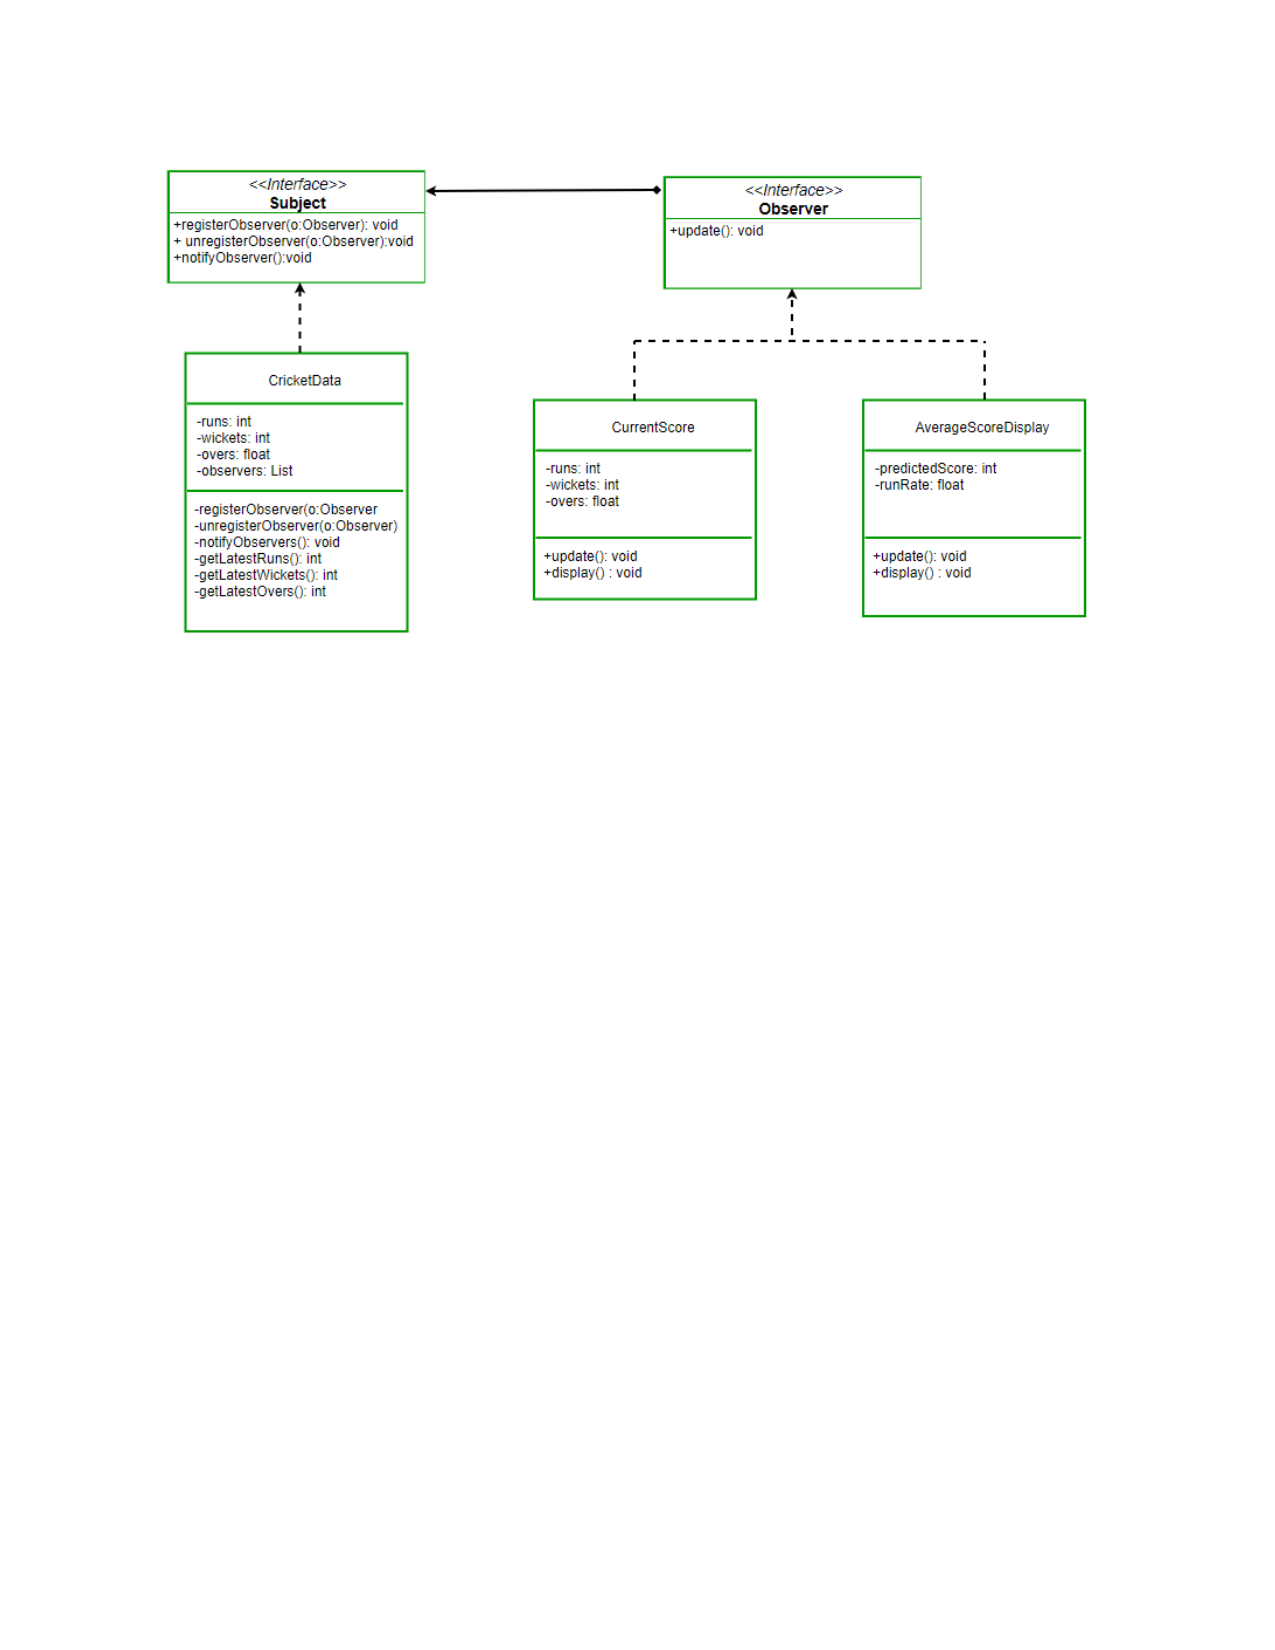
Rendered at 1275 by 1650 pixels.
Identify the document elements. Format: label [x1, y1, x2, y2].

picture [150, 150, 1125, 642]
